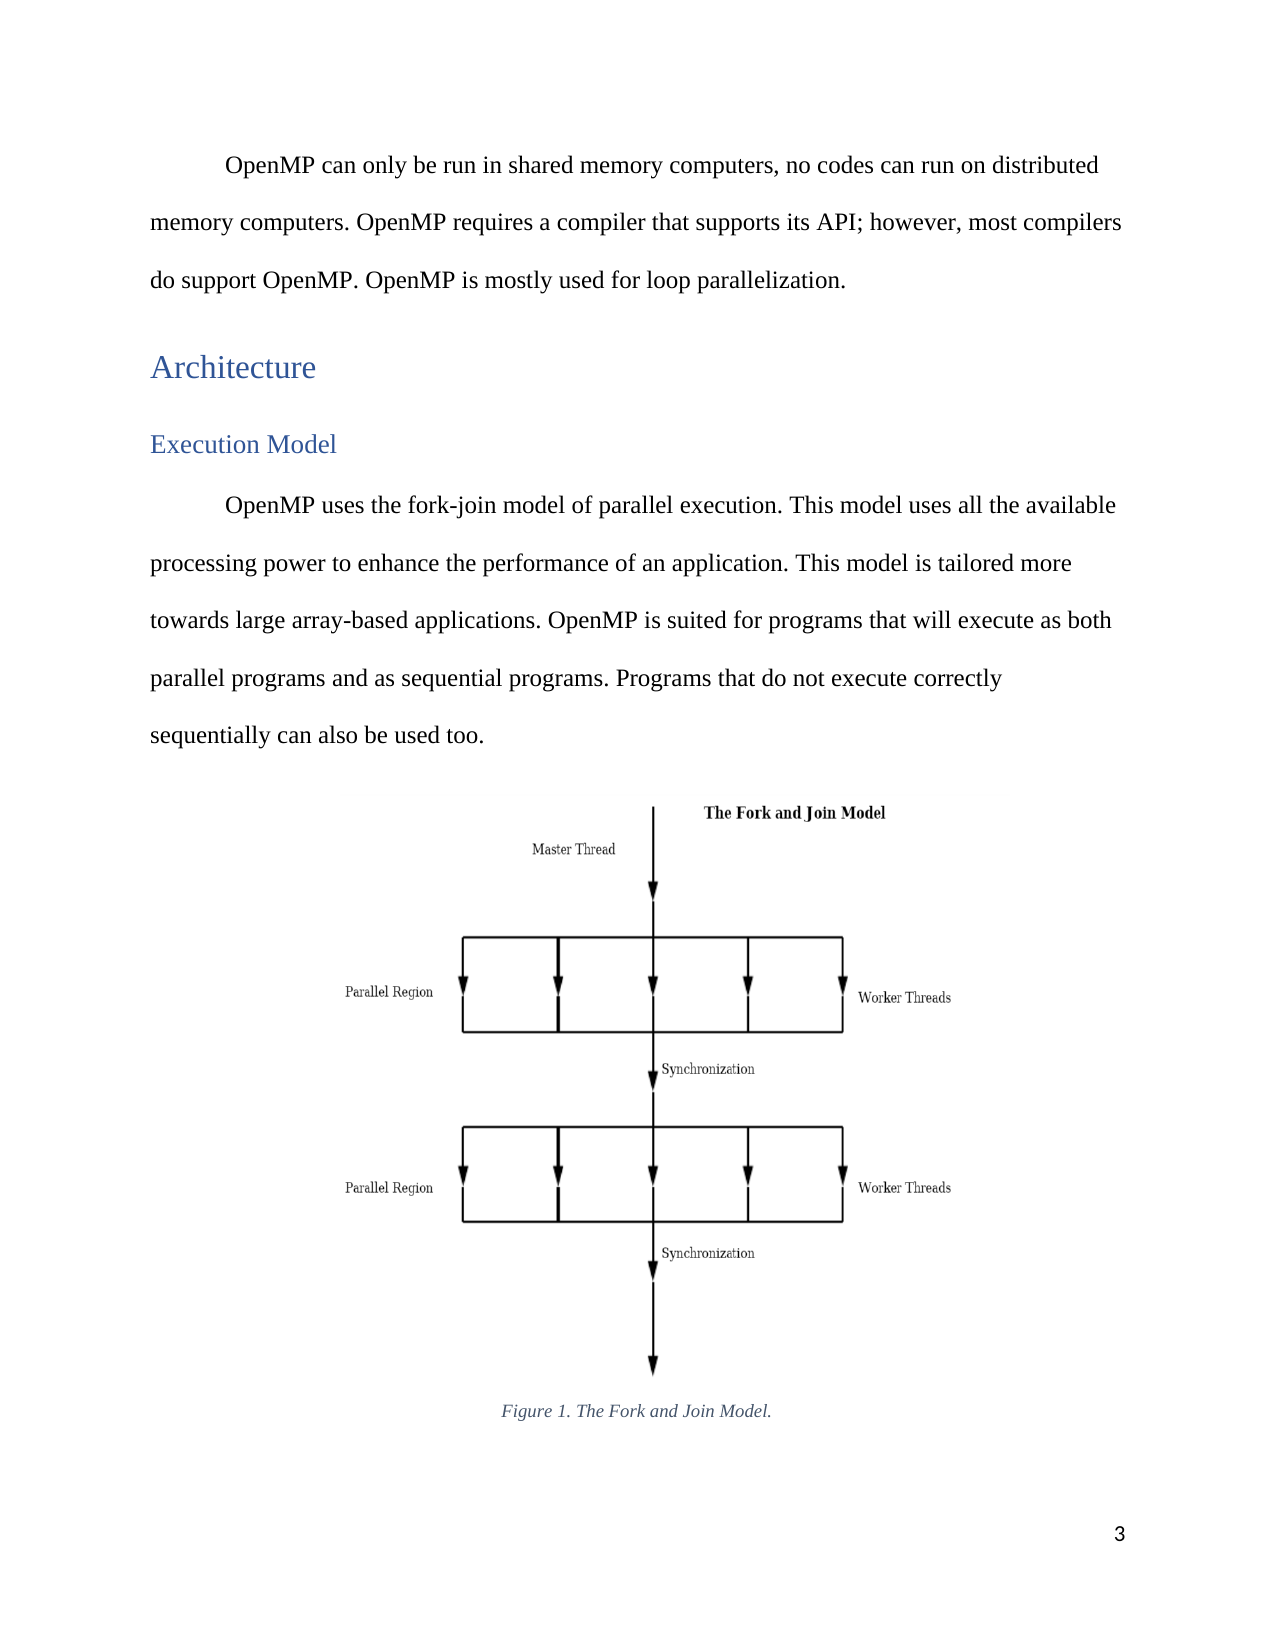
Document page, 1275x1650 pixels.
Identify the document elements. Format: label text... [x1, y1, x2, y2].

text OpenMP can only be run in shared memory computers, no codes can run on distributed memory computers. OpenMP requires a compiler that supports its API; however, most compilers do support OpenMP. OpenMP is mostly used for loop parallelization. [150, 150, 1125, 294]
text OpenMP uses the fork-join model of parallel execution. This model uses all the available processing power to enhance the performance of an application. This model is tailored more towards large array-based applications. OpenMP is suited for programs that will execute as both parallel programs and as sequential programs. Programs that do not execute correctly sequentially can also be used too. [150, 491, 1125, 749]
subtitle Execution Model [150, 428, 1125, 459]
subtitle Architecture [150, 347, 1125, 386]
text Figure 1. The Fork and Join Model. [150, 1400, 1125, 1422]
picture [340, 794, 1010, 1384]
